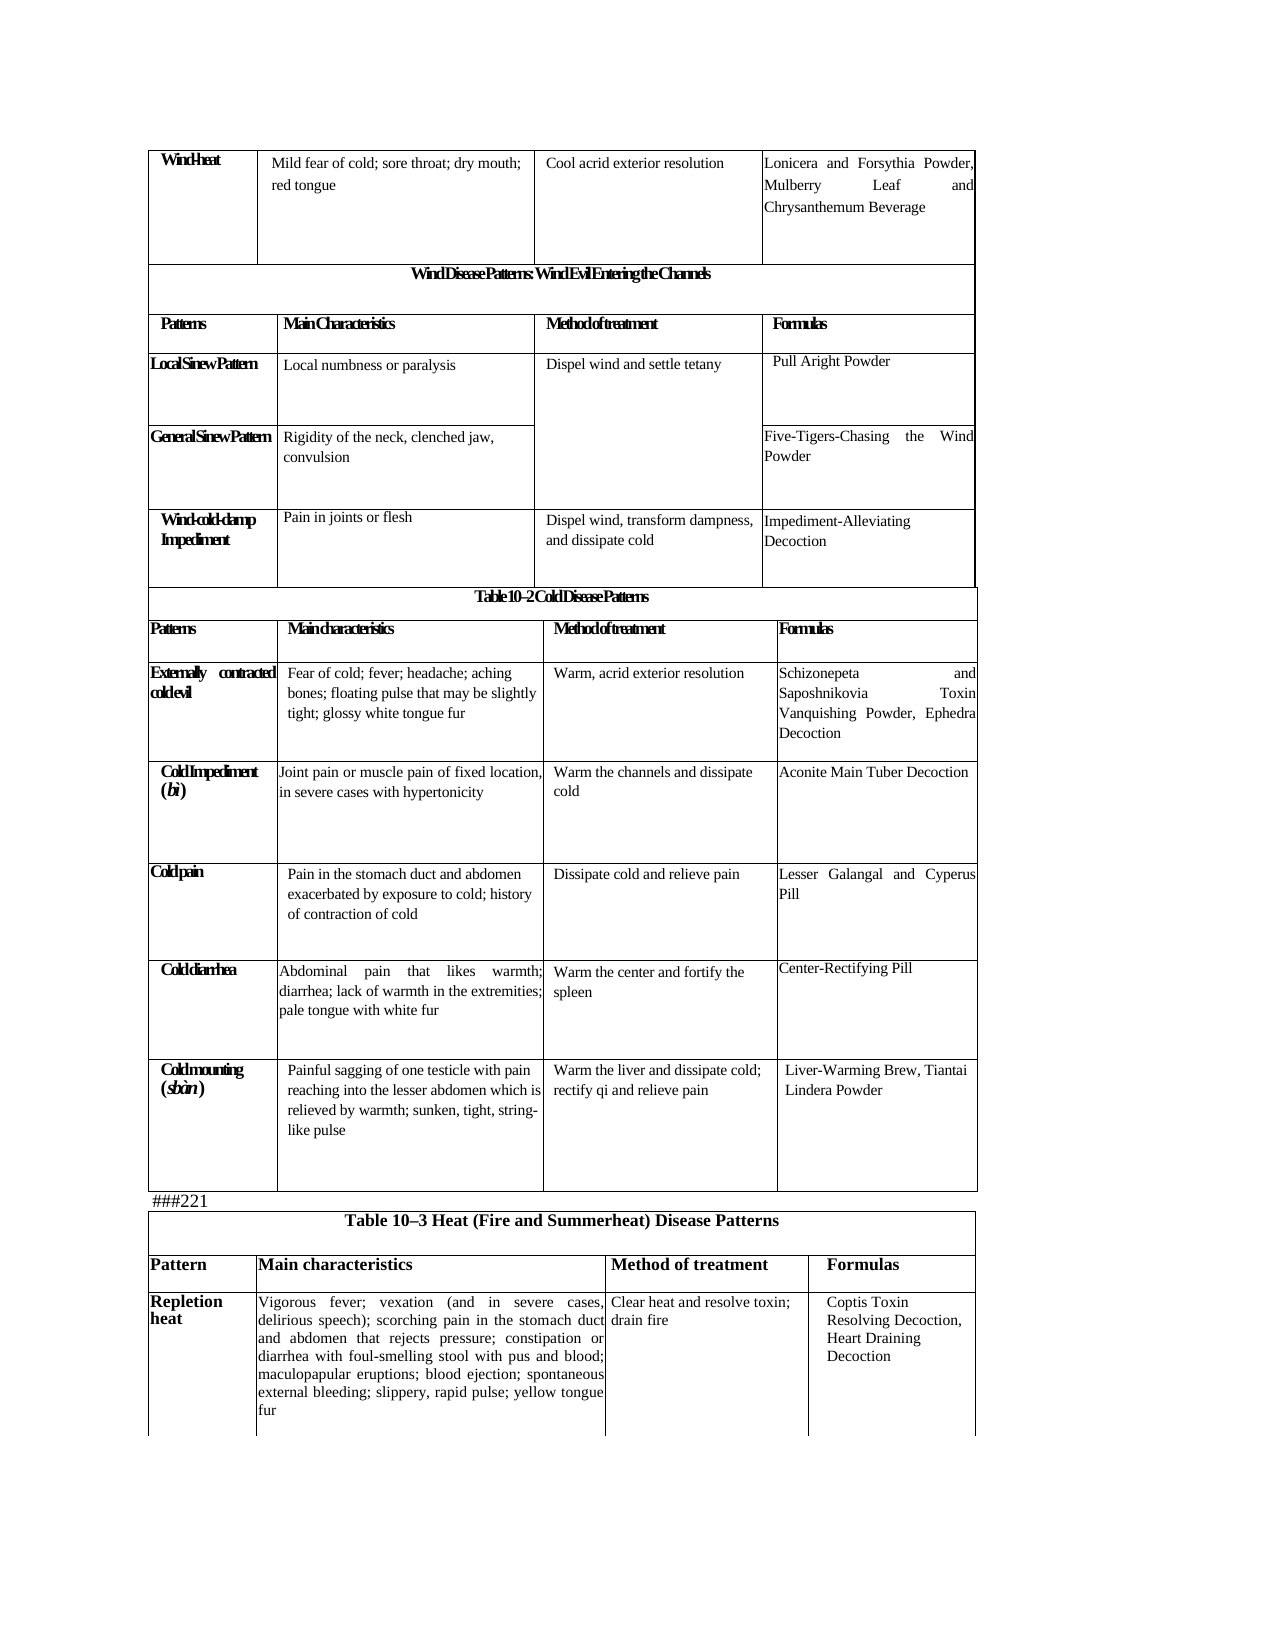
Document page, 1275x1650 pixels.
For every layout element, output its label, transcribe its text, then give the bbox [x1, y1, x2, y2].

table_cell Aconite Main Tuber Decoction [778, 762, 977, 862]
table_cell Patterns [149, 315, 277, 352]
table_cell Liver-Warming Brew, Tiantai Lindera Powder [778, 1060, 977, 1191]
table_cell Abdominal pain that likes warmth; diarrhea; lack of warmth in the extremities; pale tongue with white fur [278, 961, 543, 1058]
table_cell Pull Aright Powder [763, 354, 974, 425]
table_cell Dissipate cold and relieve pain [544, 864, 777, 960]
table_cell Warm the channels and dissipate cold [544, 762, 777, 862]
table_cell Dispel wind and settle tetany [535, 354, 762, 508]
table_cell Formulas [809, 1256, 975, 1292]
table_cell Cold mounting (sbàn) [149, 1060, 277, 1191]
text ###221 [152, 1192, 802, 1211]
table_cell Wind-cold-damp Impediment [149, 510, 277, 587]
table_cell Cold Impediment (bì) [149, 762, 277, 862]
table_cell Clear heat and resolve toxin; drain fire [606, 1293, 808, 1436]
table_cell Impediment-Alleviating Decoction [763, 510, 974, 587]
table_cell Main Characteristics [278, 315, 534, 352]
table_cell Lonicera and Forsythia Powder, Mulberry Leaf and Chrysanthemum Beverage [763, 151, 974, 264]
table_cell Main characteristics [278, 621, 543, 662]
table_cell Main characteristics [257, 1256, 605, 1292]
table_cell Wind-heat [149, 151, 257, 264]
table_cell Patterns [149, 621, 277, 662]
table_cell Center-Rectifying Pill [778, 961, 977, 1058]
table_cell Method of treatment [606, 1256, 808, 1292]
table_cell Joint pain or muscle pain of fixed location, in severe cases with hypertonicity [278, 762, 543, 862]
table_header Table 10–3 Heat (Fire and Summerheat) Disease Patterns [149, 1212, 975, 1255]
table_cell Table 10–2 Cold Disease Patterns [149, 588, 977, 619]
table_cell General Sinew Pattern [149, 426, 277, 508]
table_cell Local Sinew Pattern [149, 354, 277, 425]
table_cell Painful sagging of one testicle with pain reaching into the lesser abdomen which is relieved by warmth; sunken, tight, string-like pulse [278, 1060, 543, 1191]
table_cell Dispel wind, transform dampness, and dissipate cold [535, 510, 762, 587]
table_cell Cold pain [149, 864, 277, 960]
table_cell Vigorous fever; vexation (and in severe cases, delirious speech); scorching pain in the stom­ach duct and abdomen that rejects pressure; constipation or diarrhea with foul-smelling stool with pus and blood; maculopapular eruptions; blood ejection; spontaneous external bleeding; slippery, rapid pulse; yellow tongue fur [257, 1293, 605, 1436]
table_cell Rigidity of the neck, clenched jaw, convulsion [278, 426, 534, 508]
table_cell Formulas [778, 621, 977, 662]
table_cell Pattern [149, 1256, 256, 1292]
table_cell Pain in the stomach duct and abdomen exacerbated by exposure to cold; history of contraction of cold [278, 864, 543, 960]
table_cell Repletion heat [149, 1293, 256, 1436]
table_cell Lesser Galangal and Cyperus Pill [778, 864, 977, 960]
table_cell Cool acrid exterior resolution [535, 151, 762, 264]
table_cell Five-Tigers-Chasing the Wind Powder [763, 426, 974, 508]
table_cell Coptis Toxin Resolving Decoction, Heart Draining Decoction [809, 1293, 975, 1436]
table_cell Wind Disease Patterns: Wind Evil Entering the Channels [149, 265, 974, 314]
table_cell Method of treatment [544, 621, 777, 662]
table_cell Method of treatment [535, 315, 762, 352]
table_cell Schizonepeta and Saposhnikovia Toxin Vanquishing Powder, Ephedra Decoction [778, 663, 977, 761]
table_cell Warm the center and fortify the spleen [544, 961, 777, 1058]
table_cell Local numbness or paralysis [278, 354, 534, 425]
table_cell Warm the liver and dissipate cold; rectify qi and relieve pain [544, 1060, 777, 1191]
table_cell Formulas [763, 315, 974, 352]
table_cell Pain in joints or flesh [278, 510, 534, 587]
table_cell Cold diarrhea [149, 961, 277, 1058]
table_cell Mild fear of cold; sore throat; dry mouth; red tongue [258, 151, 534, 264]
table_cell Fear of cold; fever; headache; aching bones; floating pulse that may be slightly tight; glossy white tongue fur [278, 663, 543, 761]
table_cell Warm, acrid exterior resolution [544, 663, 777, 761]
table_cell Externally contracted cold evil [149, 663, 277, 761]
